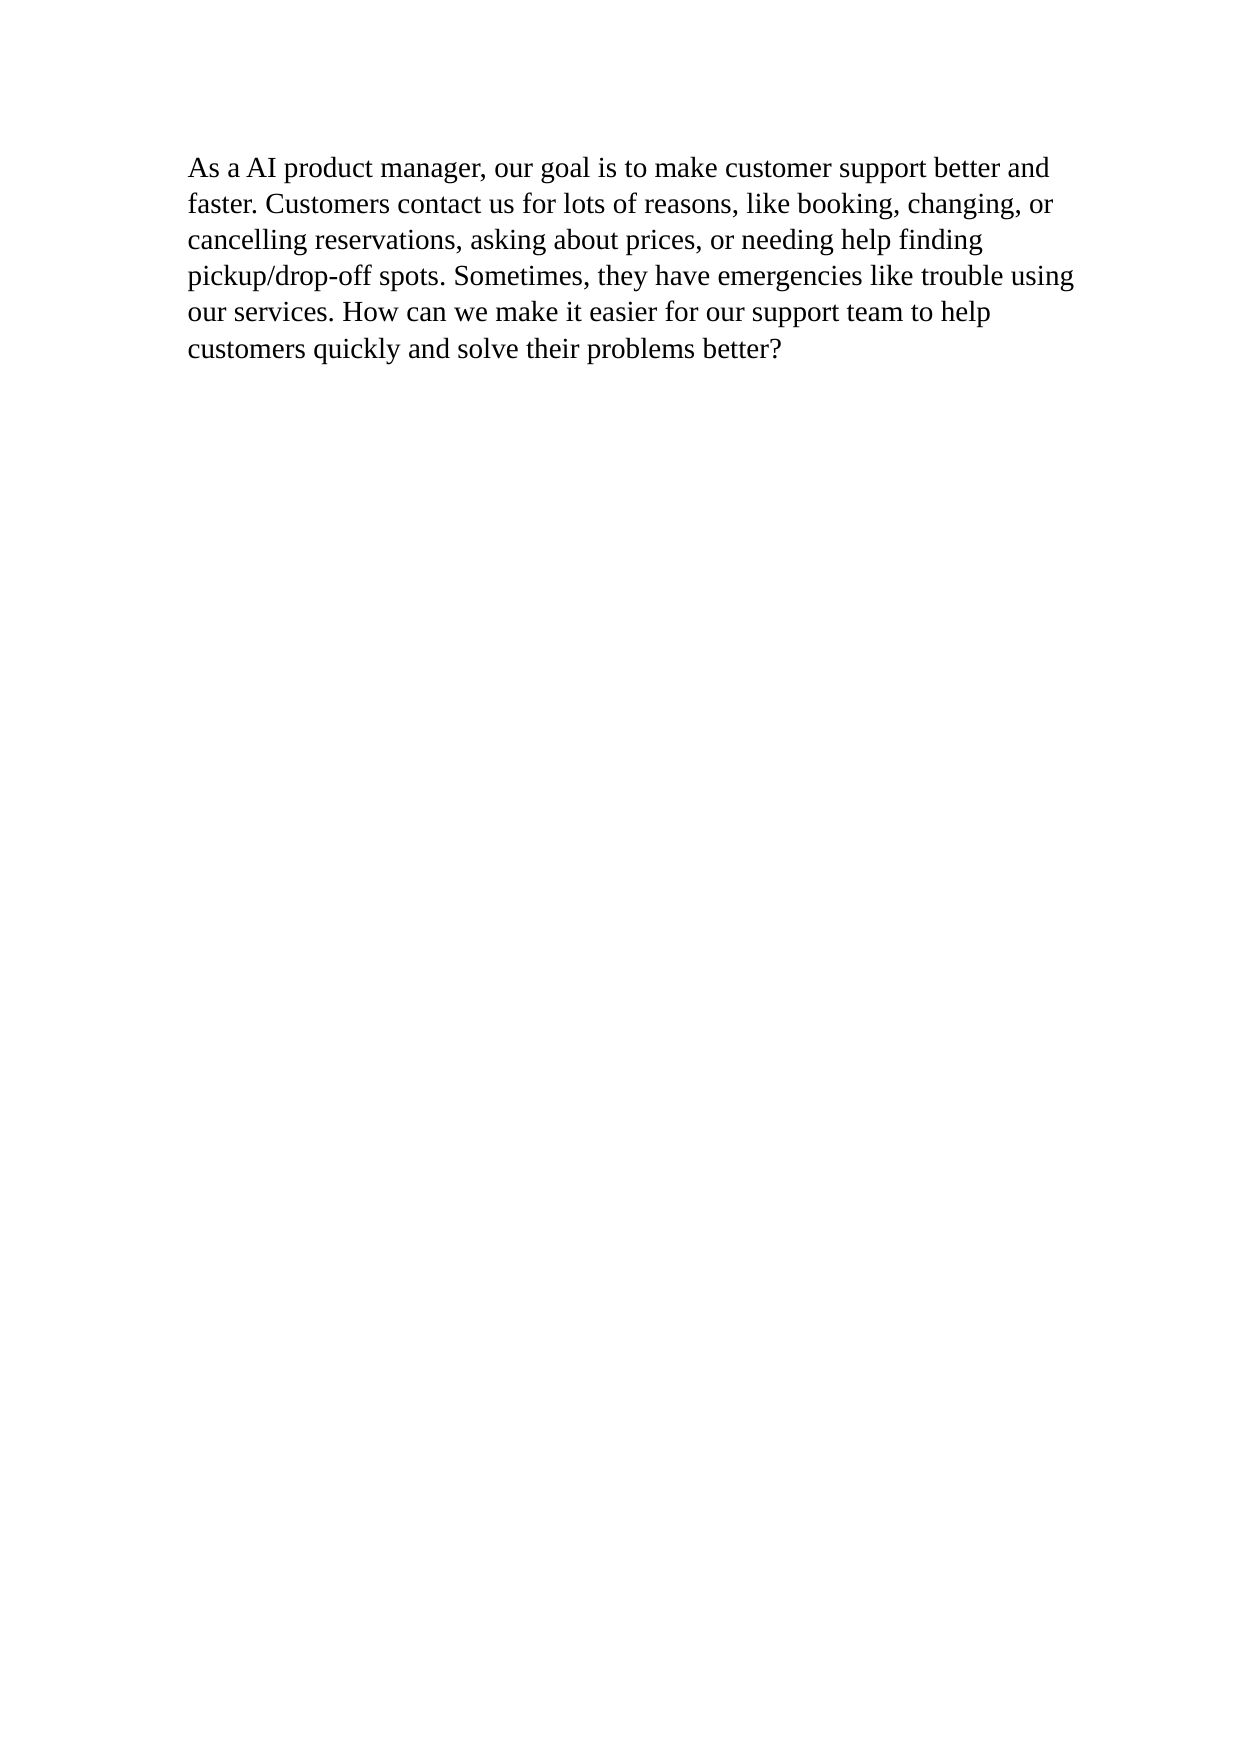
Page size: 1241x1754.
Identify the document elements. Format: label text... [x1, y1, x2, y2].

text As a AI product manager, our goal is to make customer support better and faster. Customers contact us for lots of reasons, like booking, changing, or cancelling reservations, asking about prices, or needing help finding pickup/drop-off spots. Sometimes, they have emergencies like trouble using our services. How can we make it easier for our support team to help customers quickly and solve their problems better? [187, 150, 1090, 364]
